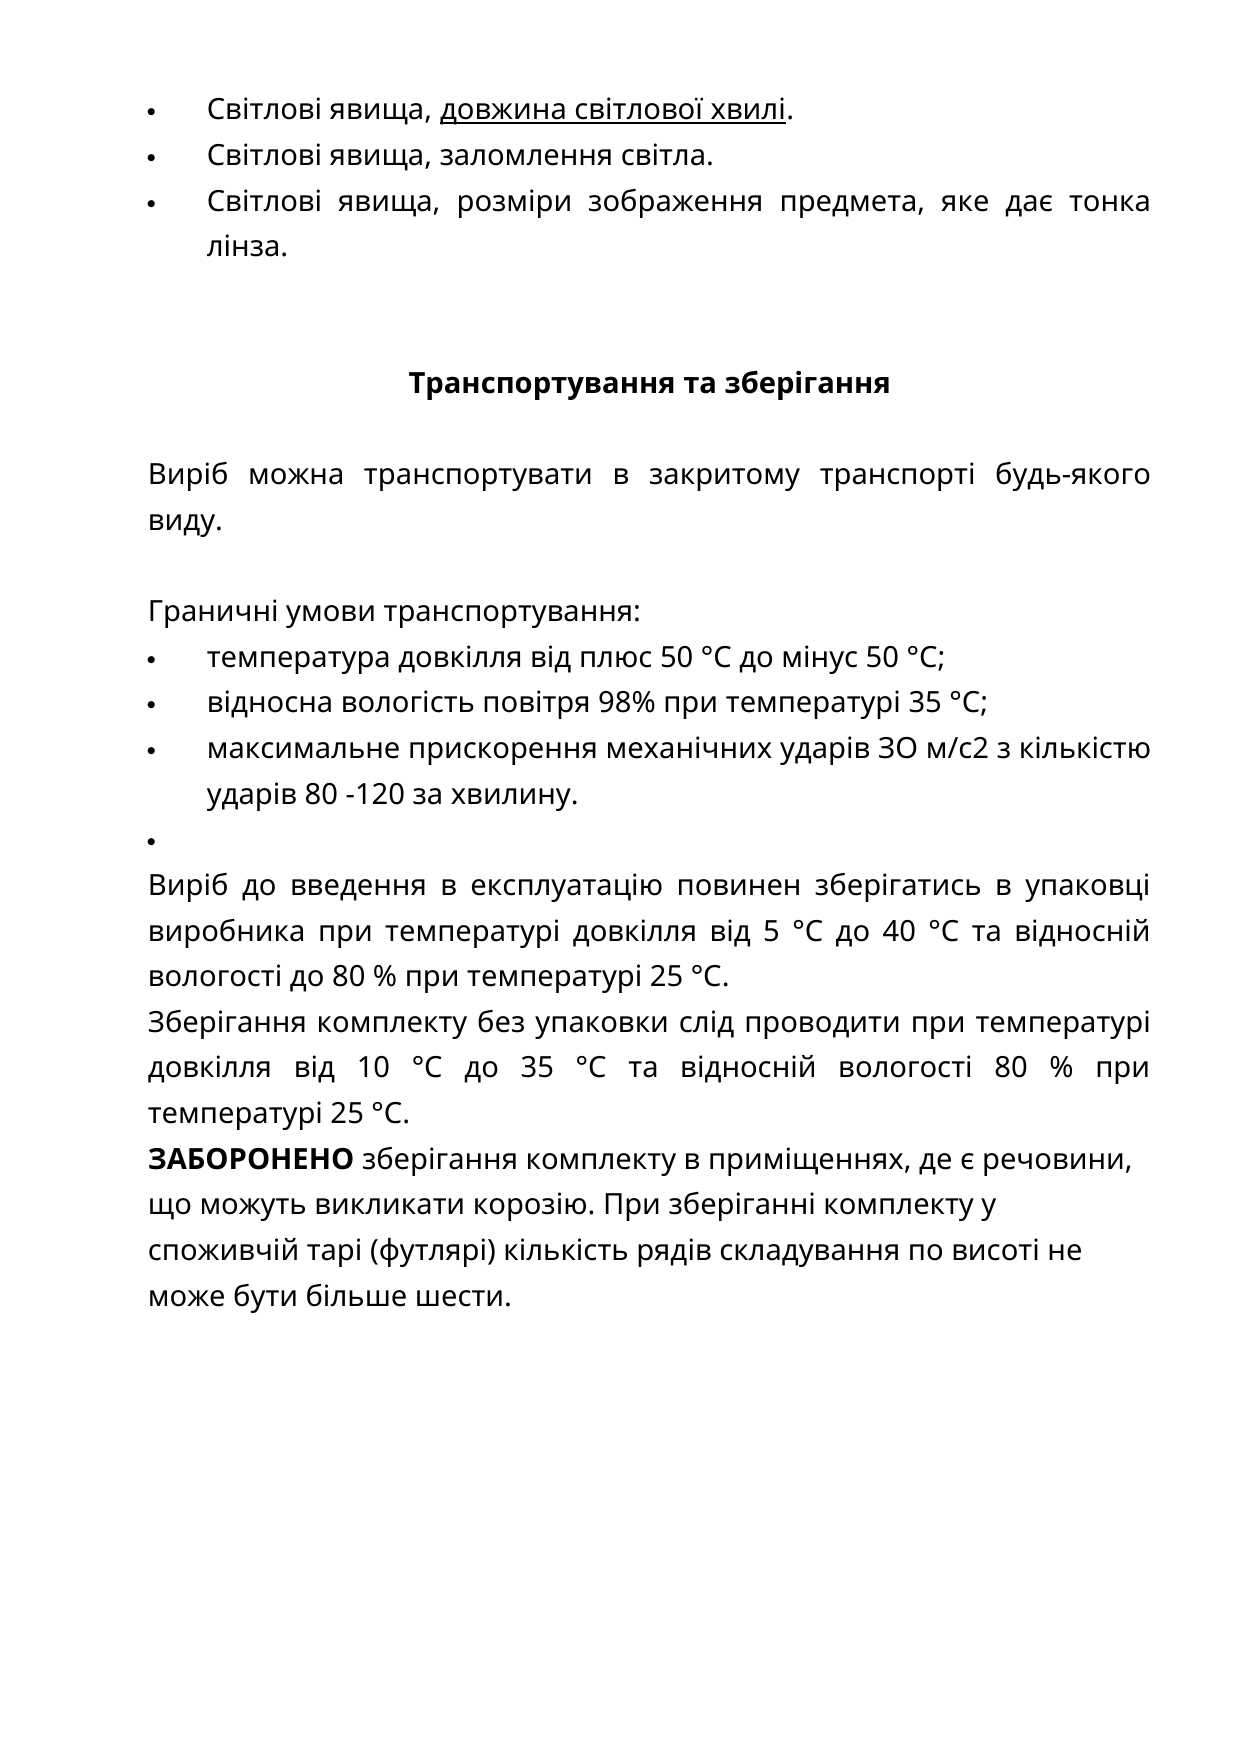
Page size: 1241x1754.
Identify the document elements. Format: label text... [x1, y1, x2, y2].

list Світлові явища, довжина світлової хвилі. [148, 88, 1152, 128]
text Виріб до введення в експлуатацію повинен зберігатись в упаковці виробника при температурі довкілля від 5 °С до 40 °С та відносній вологості до 80 % при температурі 25 °С. [148, 864, 1152, 995]
text Виріб можна транспортувати в закритому транспорті будь-якого виду. [148, 453, 1152, 539]
list Світлові явища, розміри зображення предмета, яке дає тонка лінза. [148, 180, 1152, 265]
list відносна вологість повітря 98% при температурі 35 °С; [148, 682, 1152, 721]
list Світлові явища, заломлення світла. [148, 134, 1152, 174]
text Транспортування та зберігання [148, 362, 1152, 402]
text Зберігання комплекту без упаковки слід проводити при температурі довкілля від 10 °С до 35 °С та відносній вологості 80 % при температурі 25 °С. [148, 1001, 1152, 1132]
text Граничні умови транспортування: [148, 590, 1152, 630]
list максимальне прискорення механічних ударів ЗО м/с2 з кількістю ударів 80 -120 за хвилину. [148, 727, 1152, 813]
list температура довкілля від плюс 50 °С до мінус 50 °С; [148, 636, 1152, 676]
text ЗАБОРОНЕНО зберігання комплекту в приміщеннях, де є речовини, що можуть викликати корозію. При зберіганні комплекту у споживчій тарі (футлярі) кількість рядів складування по висоті не може бути більше шести. [148, 1138, 1152, 1314]
